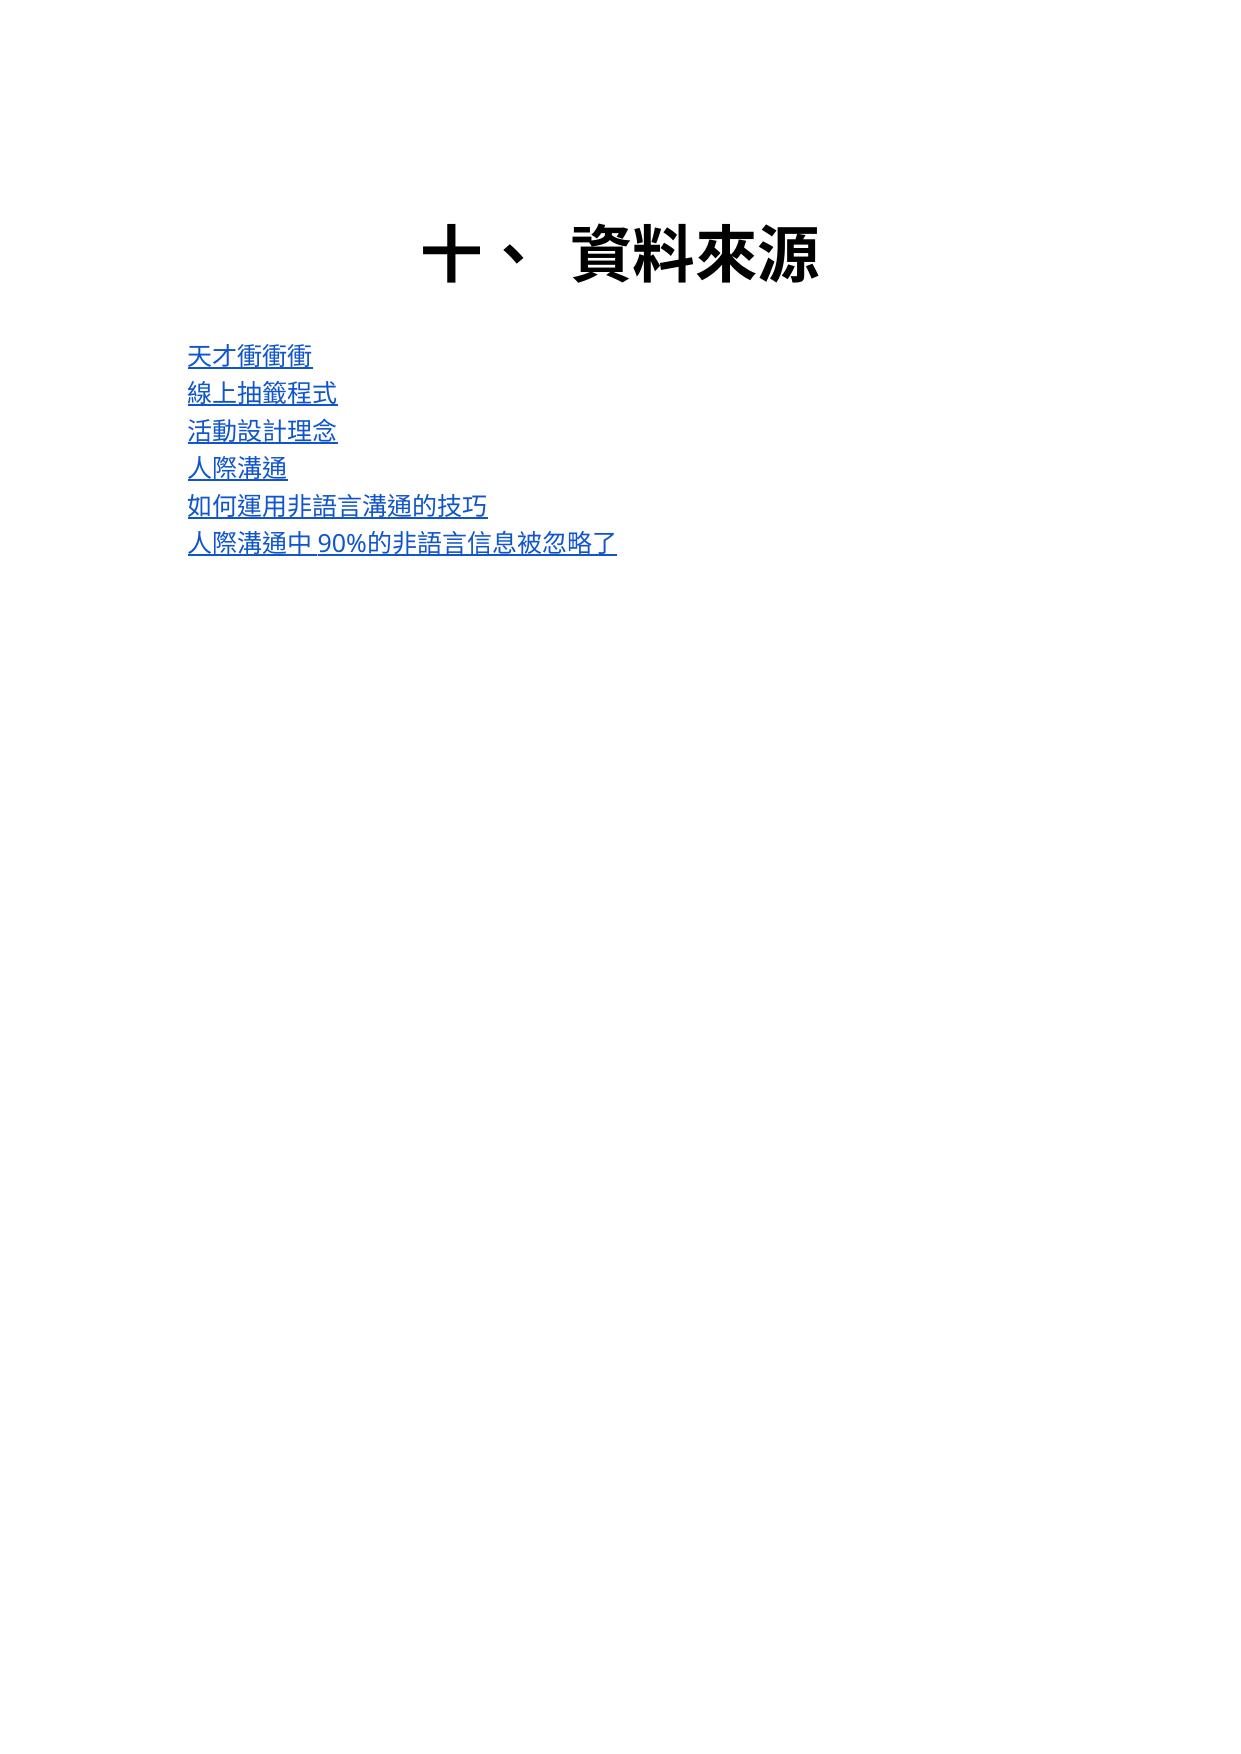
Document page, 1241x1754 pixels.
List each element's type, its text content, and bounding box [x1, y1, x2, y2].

text 天才衝衝衝 [187, 335, 1053, 373]
text 如何運用非語言溝通的技巧 [187, 485, 1053, 523]
text 人際溝通中90%的非語言信息被忽略了 [187, 523, 1053, 560]
text 活動設計理念 [187, 410, 1053, 448]
text 人際溝通 [187, 448, 1053, 485]
subtitle 資料來源 [187, 194, 1053, 306]
text 線上抽籤程式 [187, 373, 1053, 410]
